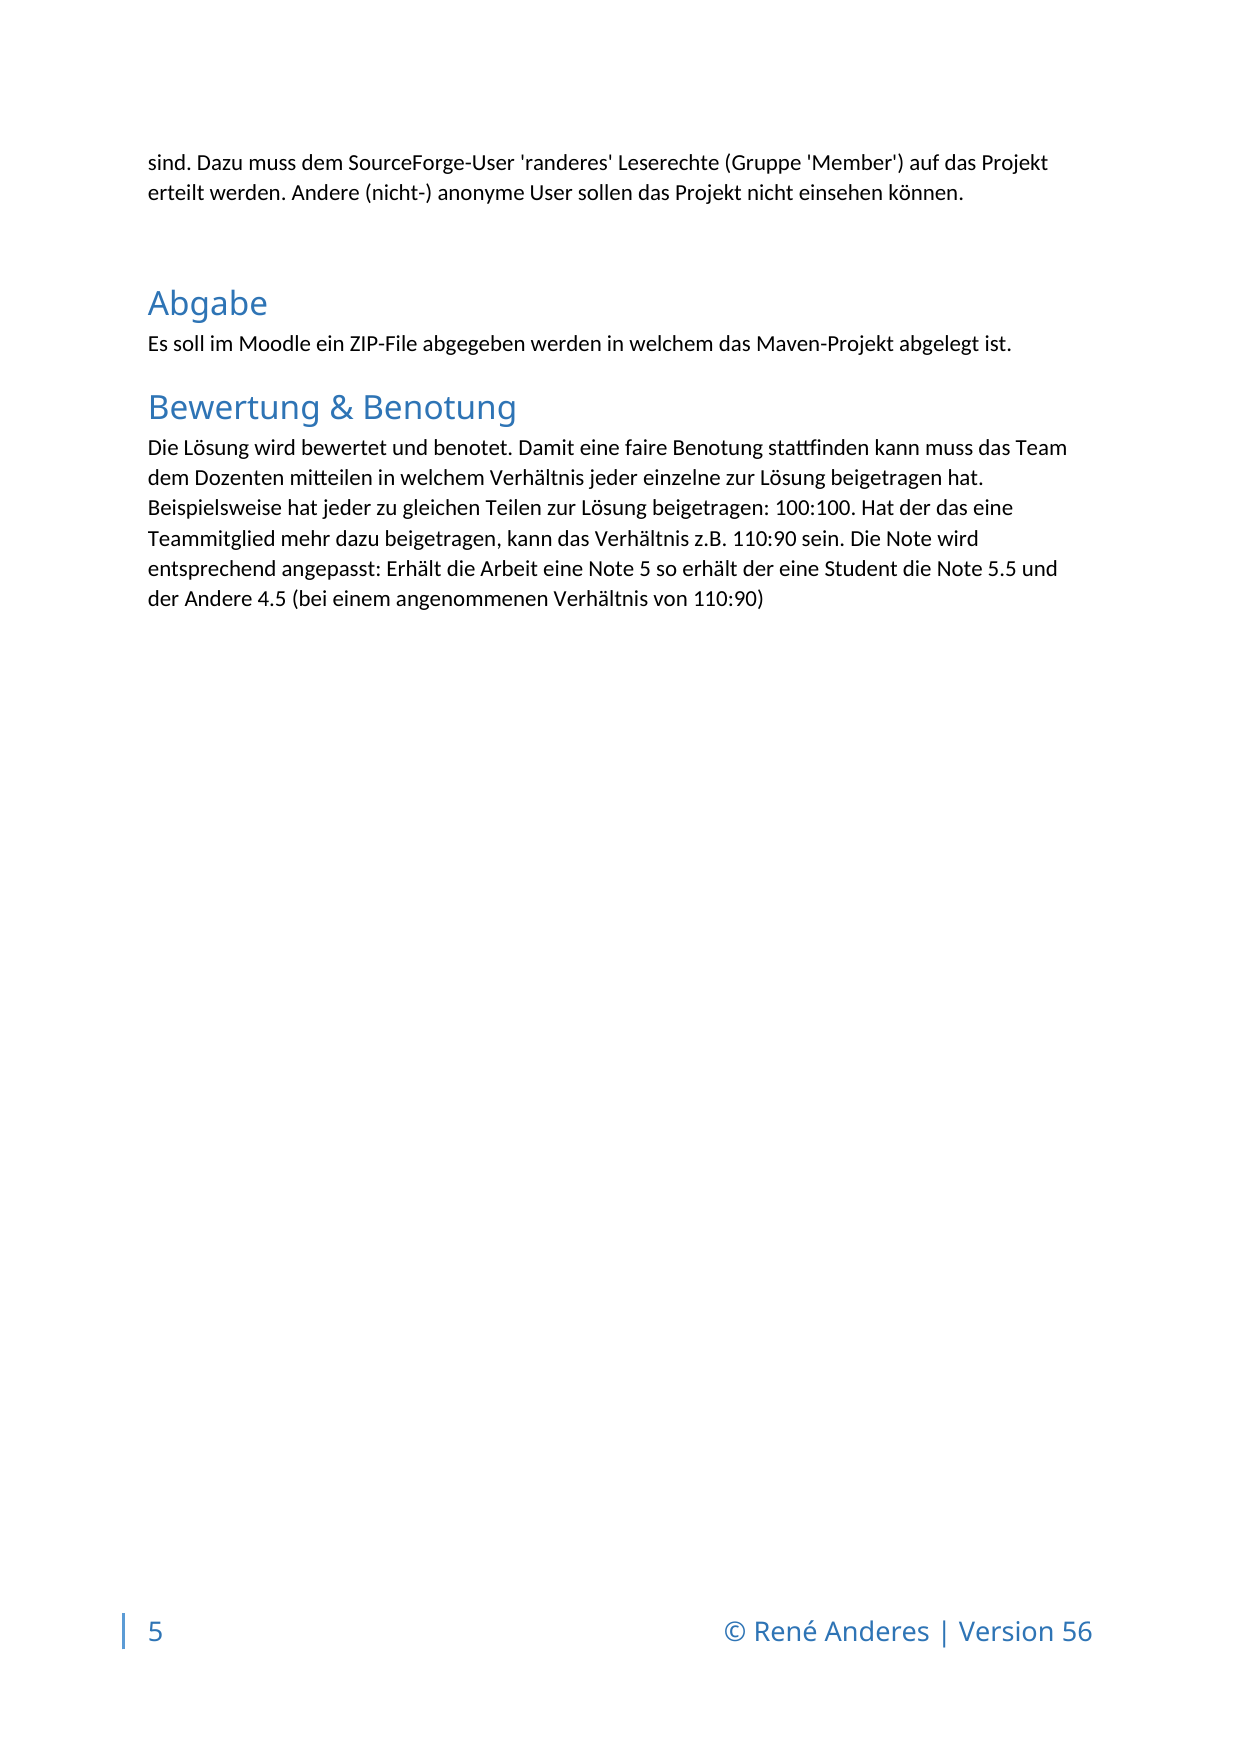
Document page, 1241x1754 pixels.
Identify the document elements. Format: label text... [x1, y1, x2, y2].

subtitle Abgabe [148, 280, 1093, 325]
text Es soll im Moodle ein ZIP-File abgegeben werden in welchem das Maven-Projekt abgelegt ist. [148, 329, 1093, 357]
subtitle Bewertung & Benotung [148, 384, 1093, 429]
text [148, 148, 1093, 206]
text Die Lösung wird bewertet und benotet. Damit eine faire Benotung stattfinden kann muss das Team dem Dozenten mitteilen in welchem Verhältnis jeder einzelne zur Lösung beigetragen hat. Beispielsweise hat jeder zu gleichen Teilen zur Lösung beigetragen: 100:100. Hat der das eine Teammitglied mehr dazu beigetragen, kann das Verhältnis z.B. 110:90 sein. Die Note wird entsprechend angepasst: Erhält die Arbeit eine Note 5 so erhält der eine Student die Note 5.5 und der Andere 4.5 (bei einem angenommenen Verhältnis von 110:90) [148, 433, 1093, 612]
